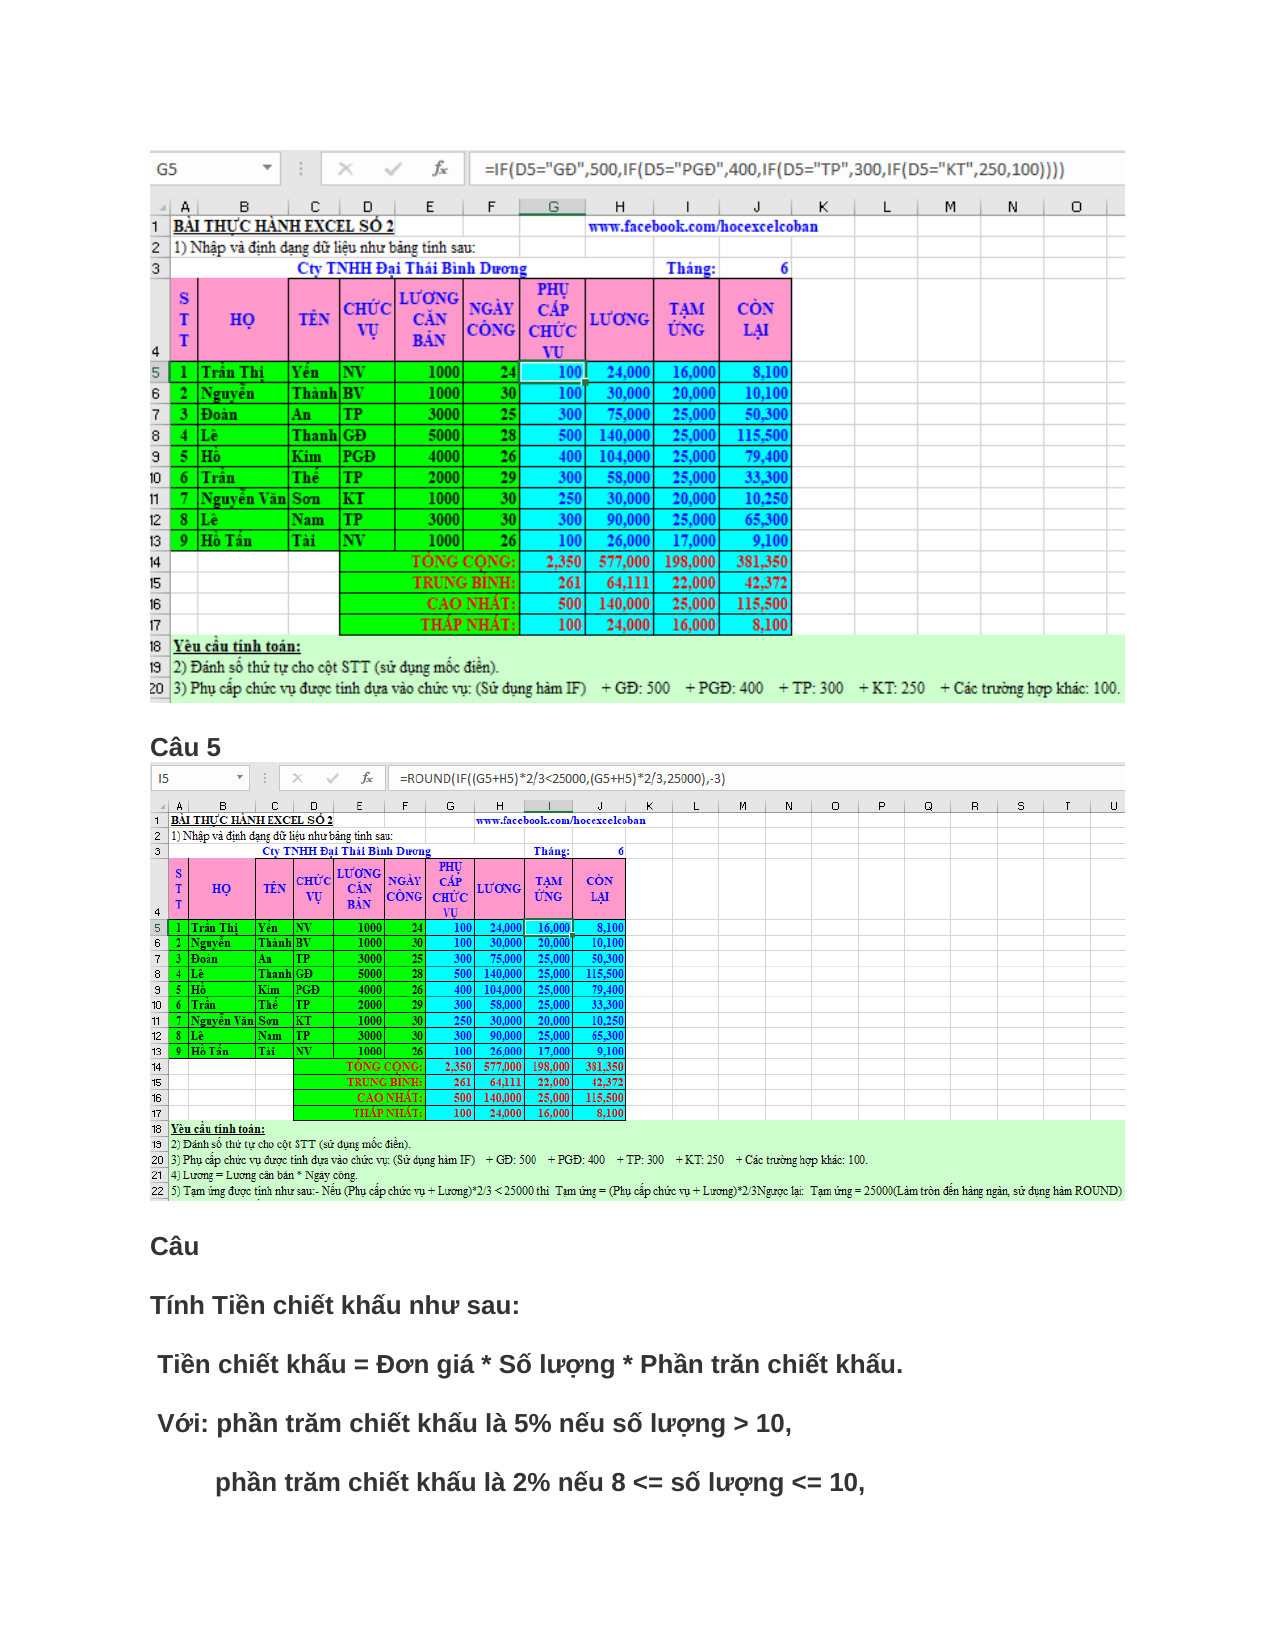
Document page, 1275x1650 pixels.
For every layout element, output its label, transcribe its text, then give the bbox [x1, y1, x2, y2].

text Với: phần trăm chiết khấu là 5% nếu số lượng > 10, [150, 1408, 1125, 1438]
text phần trăm chiết khấu là 2% nếu 8 <= số lượng <= 10, [150, 1467, 1125, 1497]
picture [150, 762, 1125, 1201]
text Tiền chiết khấu = Đơn giá * Số lượng * Phần trăn chiết khấu. [150, 1349, 1125, 1379]
text Câu [150, 1231, 1125, 1261]
text Câu 5 [150, 732, 1125, 762]
picture [150, 150, 1125, 703]
text Tính Tiền chiết khấu như sau: [150, 1290, 1125, 1320]
